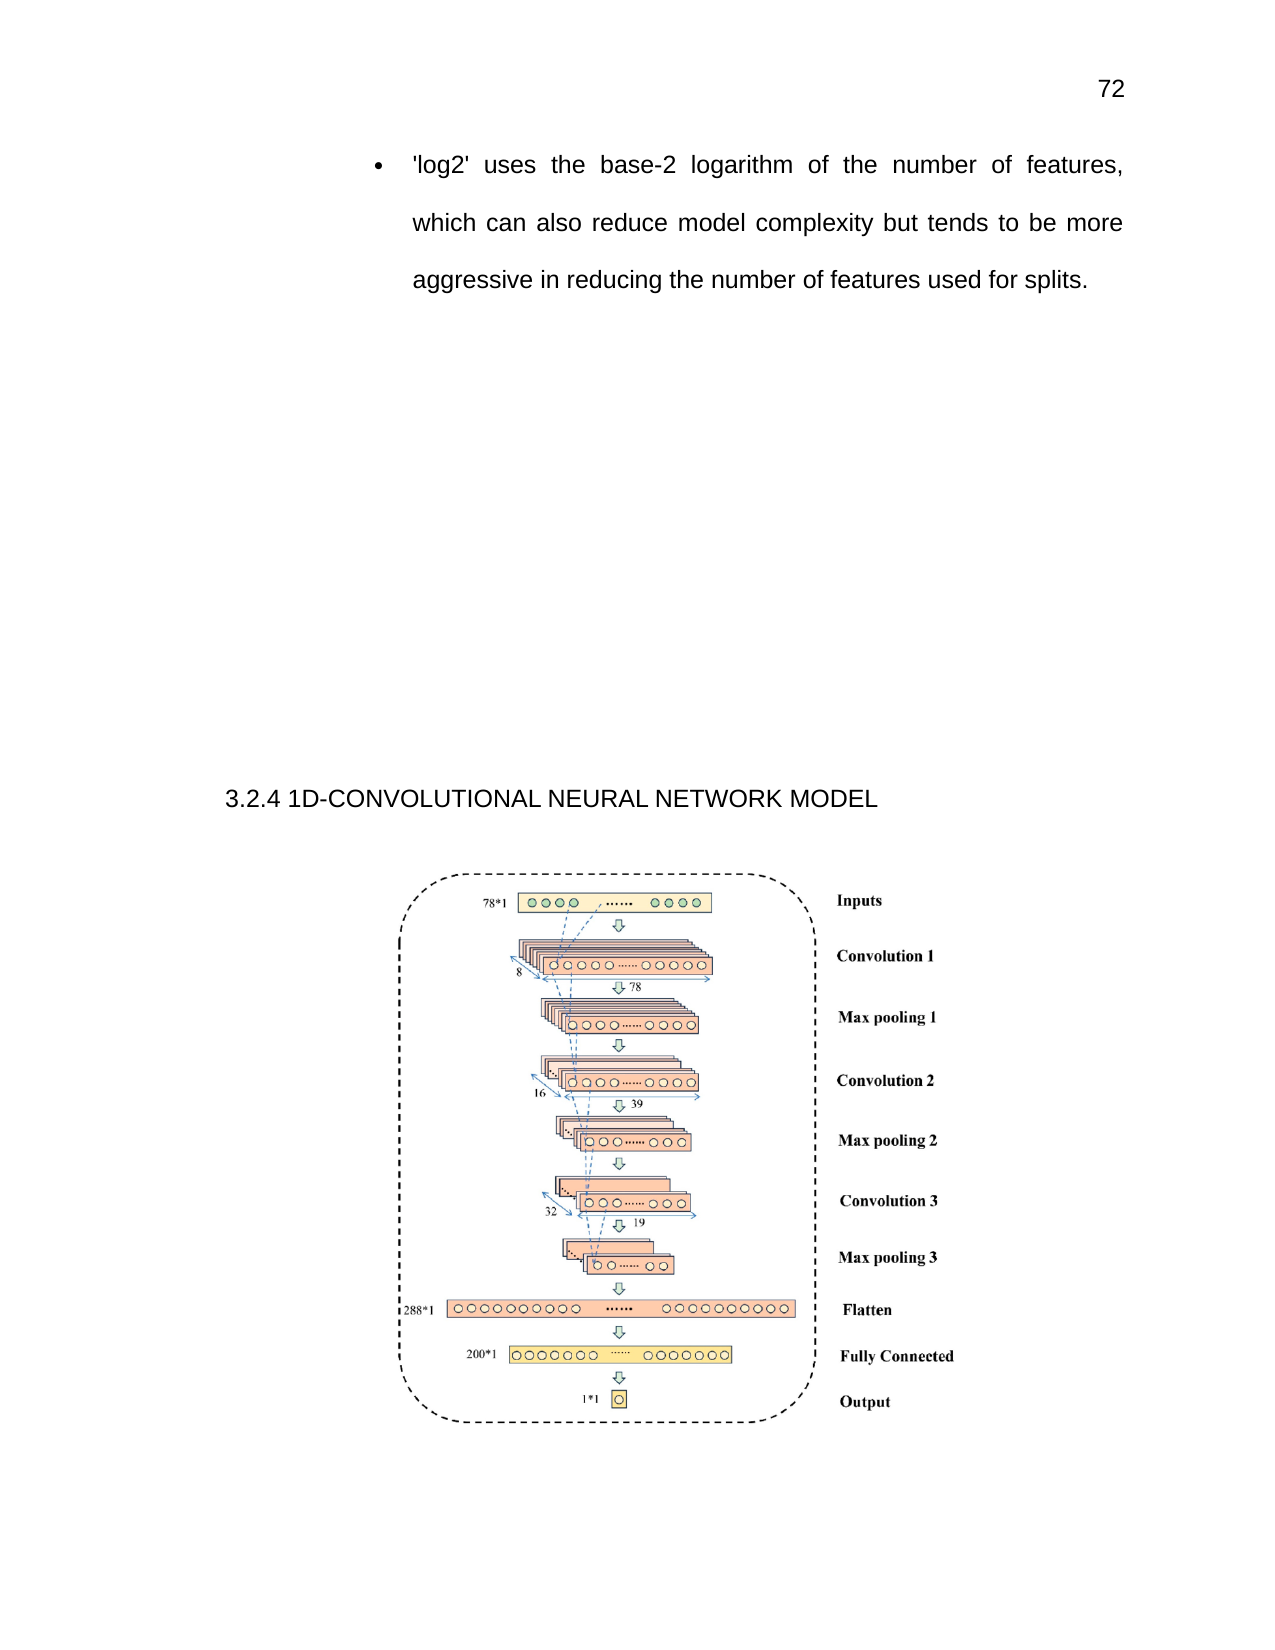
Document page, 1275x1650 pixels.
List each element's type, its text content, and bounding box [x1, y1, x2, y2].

list 'log2' uses the base-2 logarithm of the number of features, which can also reduce model complexity but tends to be more aggressive in reducing the number of features used for splits. [375, 150, 1125, 294]
text 3.2.4 1D-CONVOLUTIONAL NEURAL NETWORK MODEL [225, 784, 1125, 813]
picture [385, 858, 965, 1441]
